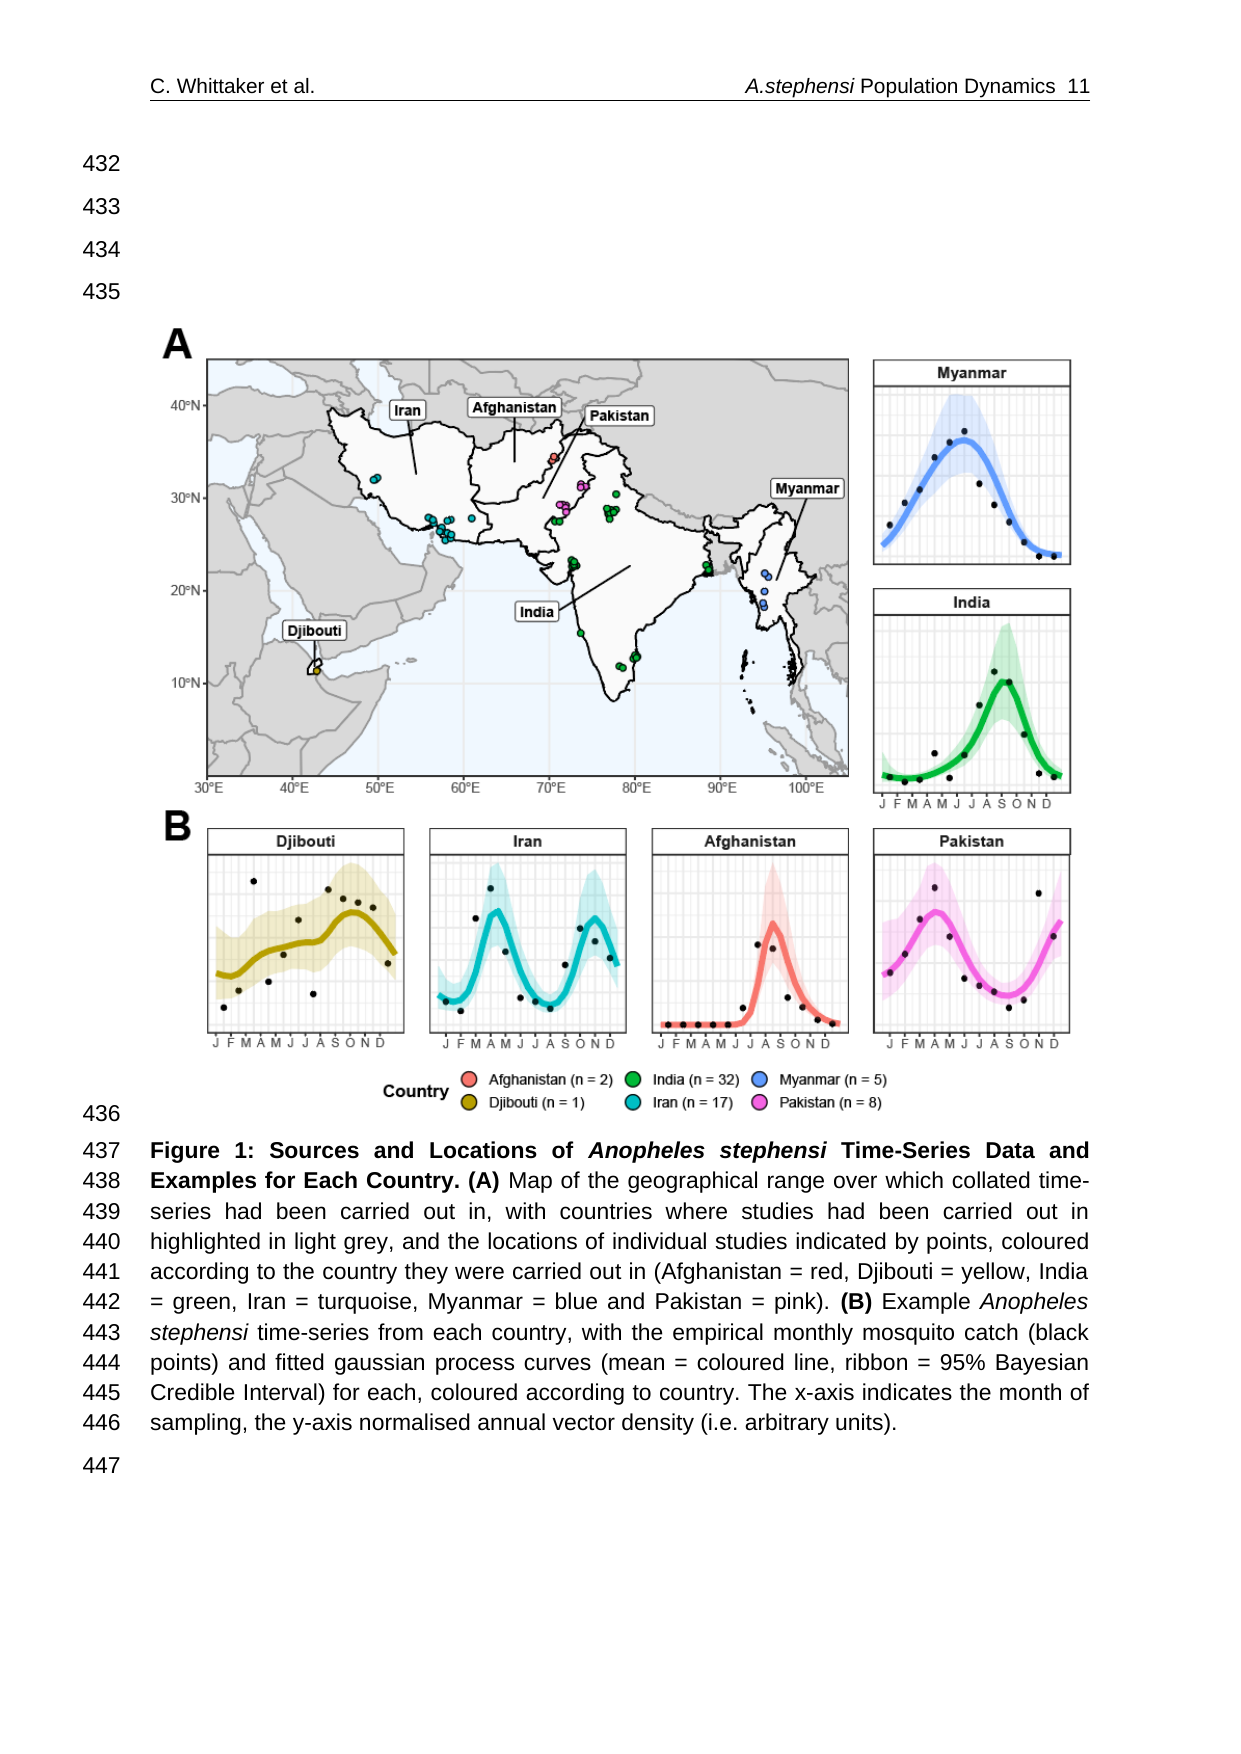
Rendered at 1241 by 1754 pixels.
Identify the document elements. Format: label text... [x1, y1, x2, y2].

text Figure 1: Sources and Locations of Anopheles stephensi Time-Series Data and Examples for Each Country. (A) Map of the geographical range over which collated time-series had been carried out in, with countries where studies had been carried out in highlighted in light grey, and the locations of individual studies indicated by points, coloured according to the country they were carried out in (Afghanistan = red, Djibouti = yellow, India = green, Iran = turquoise, Myanmar = blue and Pakistan = pink). (B) Example Anopheles stephensi time-series from each country, with the empirical monthly mosquito catch (black points) and fitted gaussian process curves (mean = coloured line, ribbon = 95% Bayesian Credible Interval) for each, coloured according to country. The x-axis indicates the month of sampling, the y-axis normalised annual vector density (i.e. arbitrary units). [150, 1137, 1090, 1436]
picture [150, 320, 1091, 1121]
